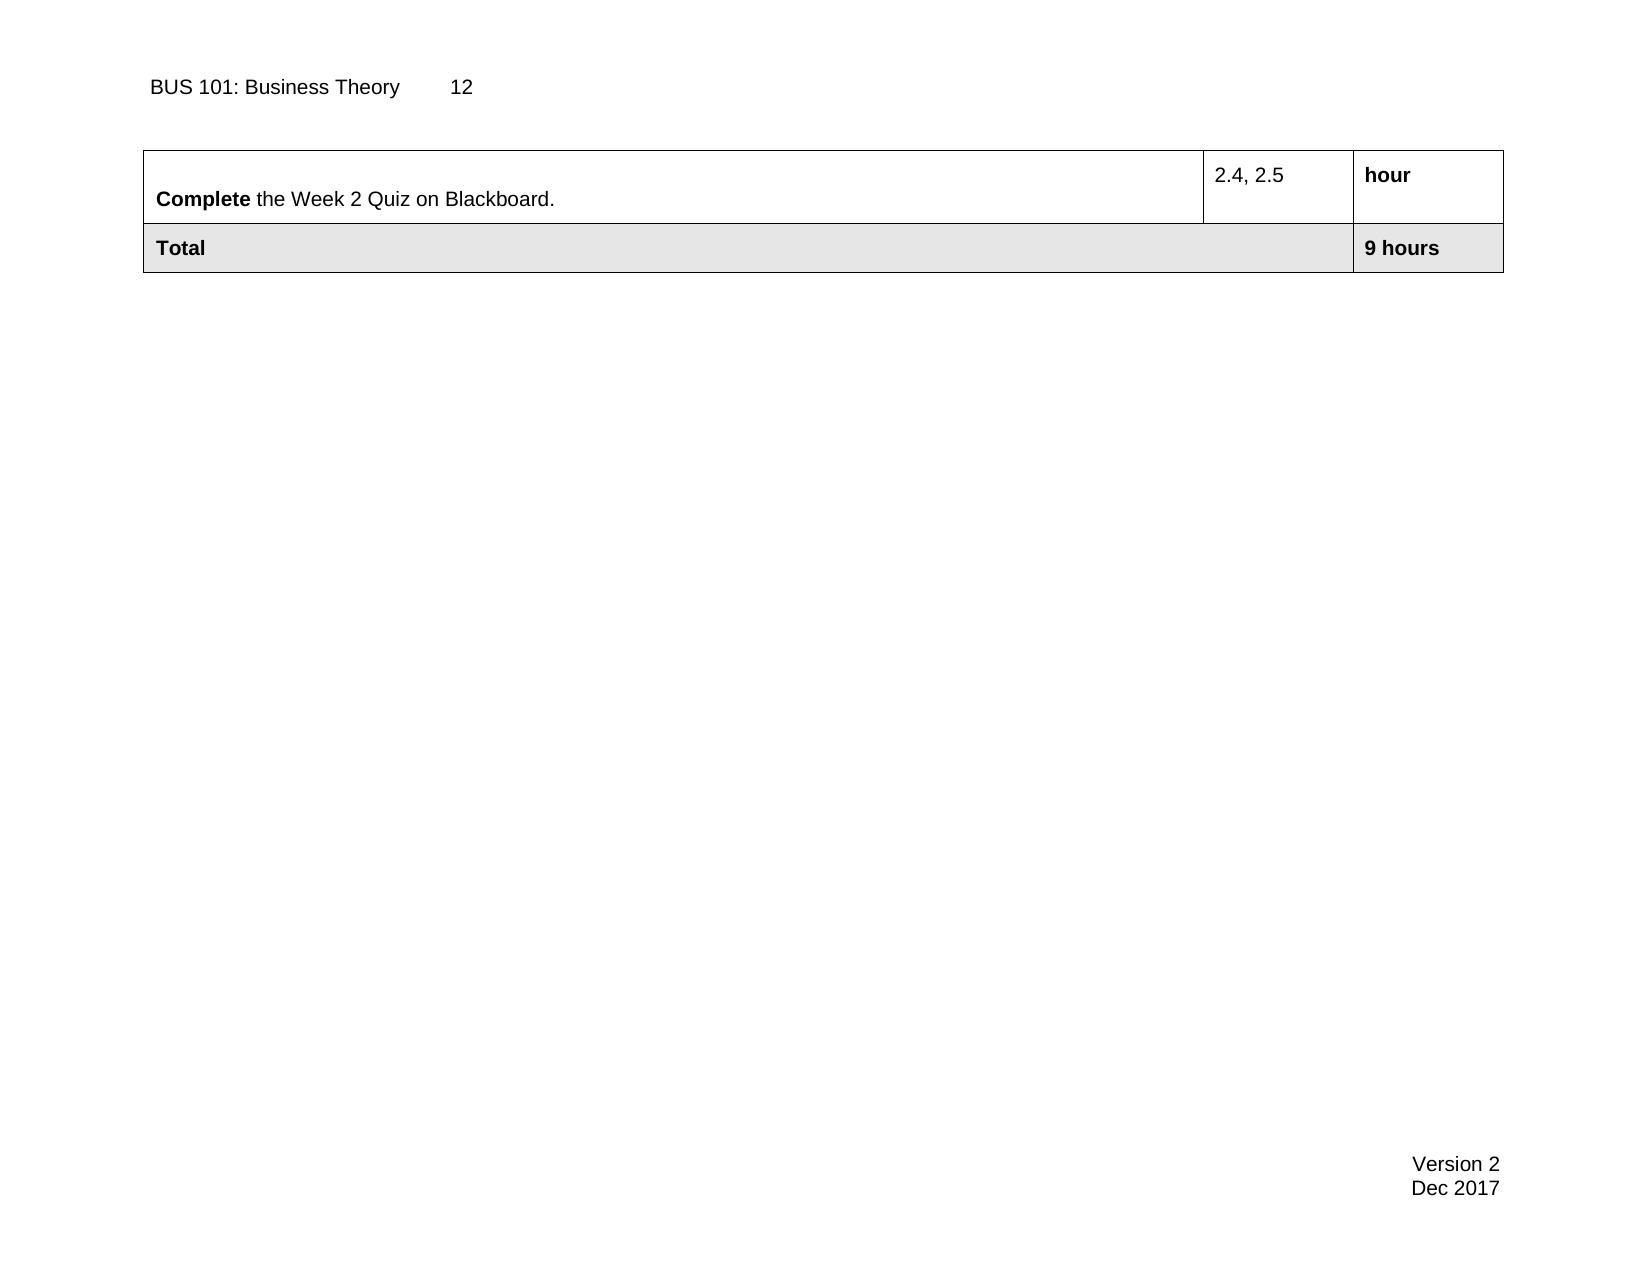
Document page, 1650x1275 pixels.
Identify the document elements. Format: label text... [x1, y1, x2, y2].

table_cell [144, 151, 1203, 223]
table_cell 9 hours [1354, 224, 1503, 272]
table_cell [294, 224, 1203, 272]
table_cell Total [144, 224, 294, 272]
table_cell [1203, 224, 1353, 272]
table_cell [1204, 151, 1353, 223]
table_cell Quiz = 1 hour [1354, 151, 1503, 223]
